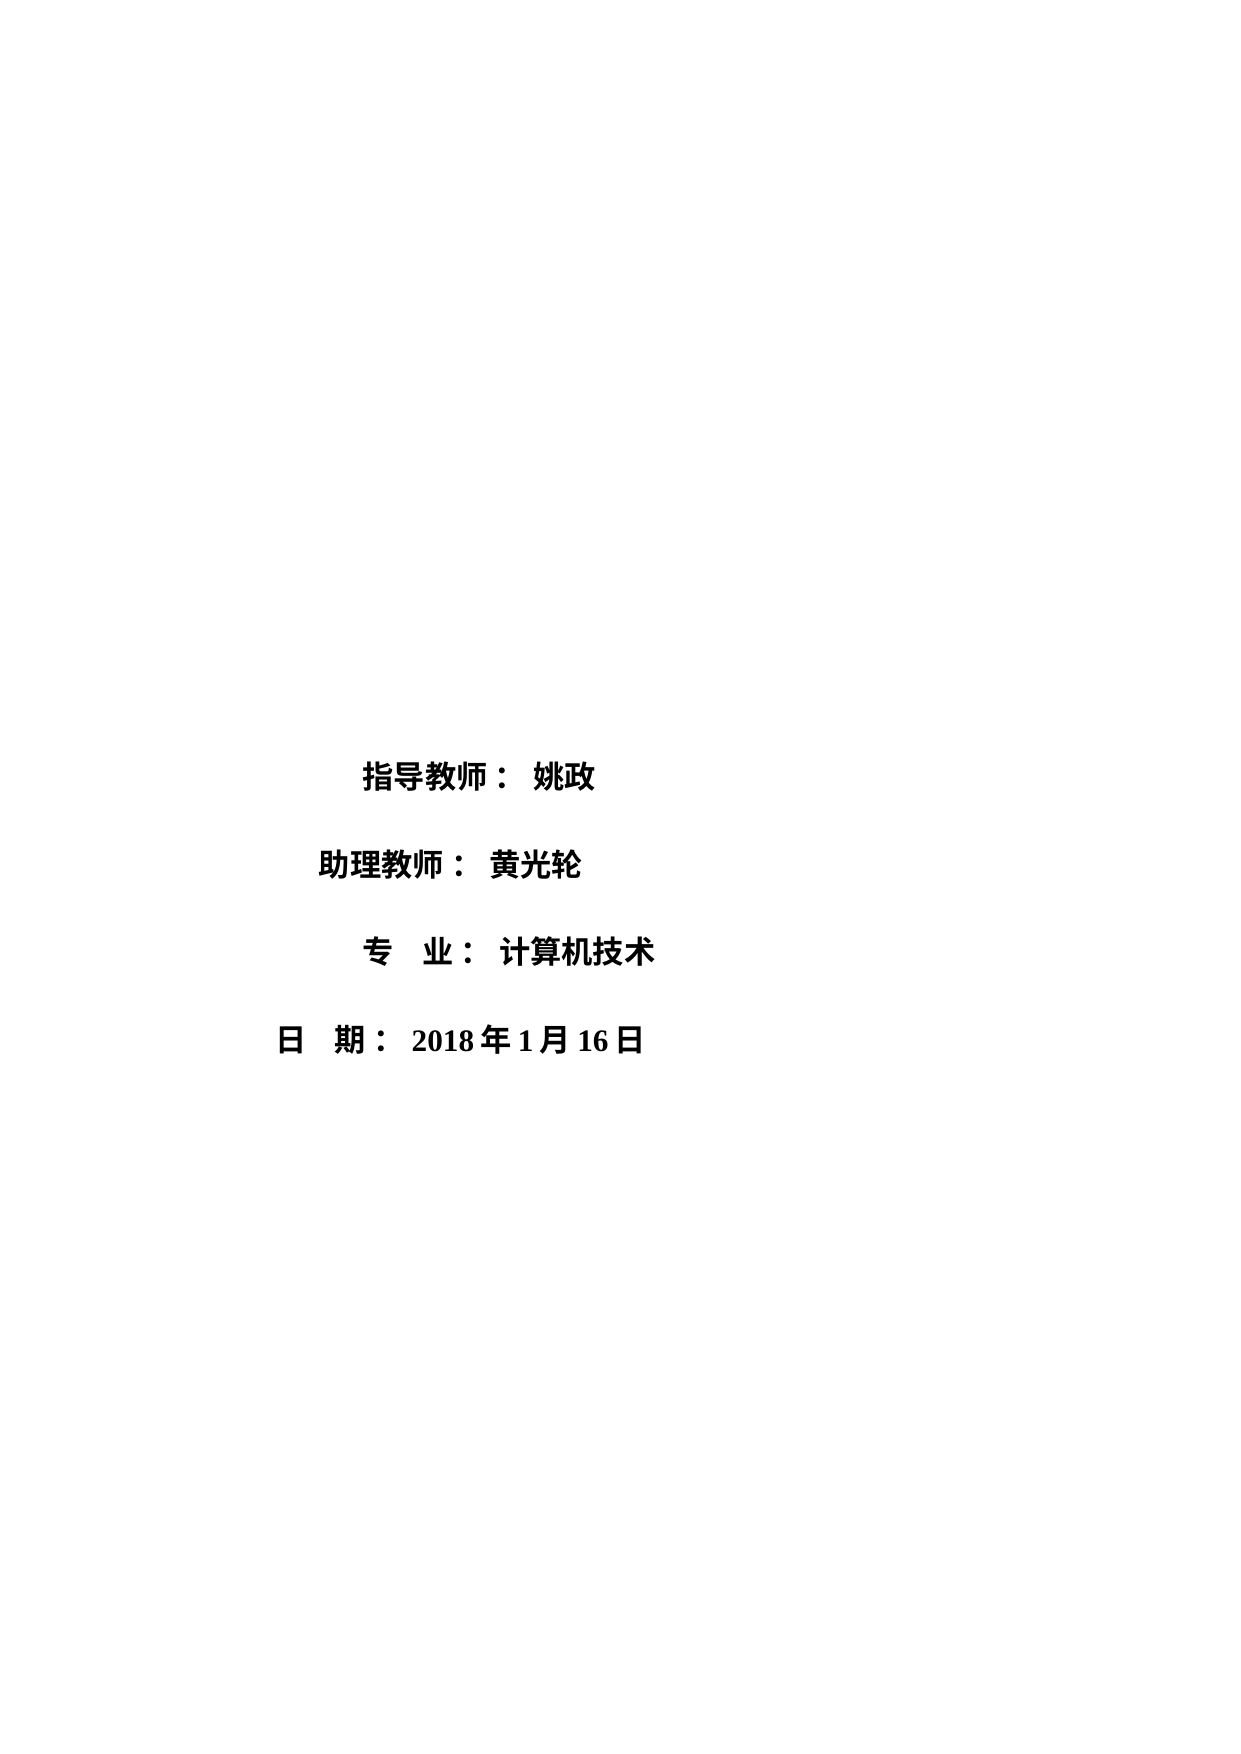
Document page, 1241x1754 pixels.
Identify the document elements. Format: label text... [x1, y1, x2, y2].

text 专 业 ： 计算机技术 [187, 918, 1053, 983]
text 日 期 ： 2018年1月16日 [187, 1005, 1053, 1070]
text 助理教师 ： 黄光轮 [187, 830, 1053, 895]
text 指导教师 ： 姚政 [223, 742, 1053, 807]
